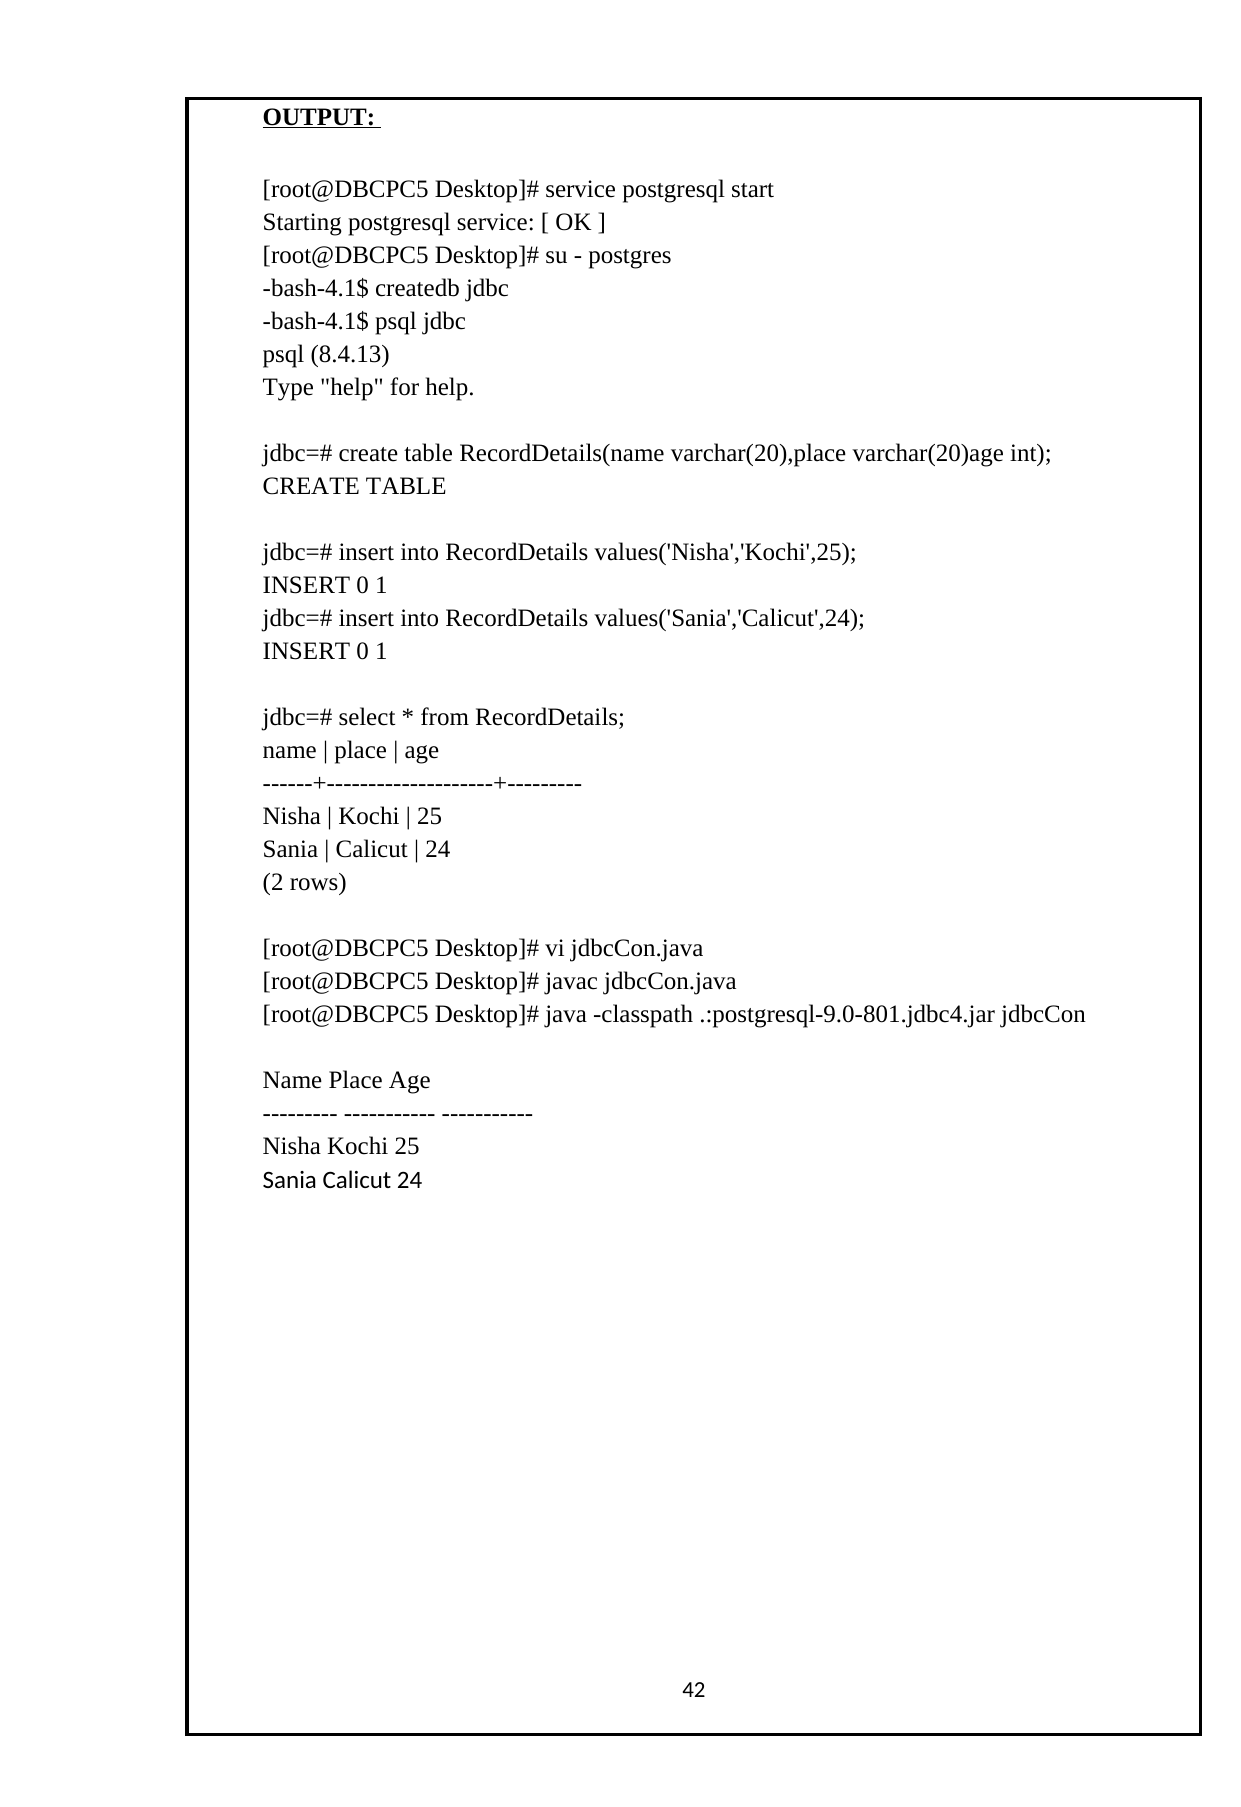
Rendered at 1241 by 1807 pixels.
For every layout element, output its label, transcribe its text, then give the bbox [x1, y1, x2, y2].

text jdbc=# insert into RecordDetails values('Nisha','Kochi',25); [262, 537, 1191, 566]
text jdbc=# insert into RecordDetails values('Sania','Calicut',24); [262, 603, 1191, 632]
text [root@DBCPC5 Desktop]# service postgresql start [262, 174, 1191, 202]
text Type "help" for help. [262, 372, 1191, 401]
text jdbc=# create table RecordDetails(name varchar(20),place varchar(20)age int); [262, 438, 1191, 467]
text -bash-4.1$ createdb jdbc [262, 273, 1191, 301]
text --------- ----------- ----------- [262, 1098, 1191, 1127]
text Sania Calicut 24 [262, 1164, 1191, 1195]
text ------+--------------------+--------- [262, 768, 1191, 797]
text [root@DBCPC5 Desktop]# java -classpath .:postgresql-9.0-801.jdbc4.jar jdbcCon [262, 999, 1191, 1028]
text [root@DBCPC5 Desktop]# javac jdbcCon.java [262, 966, 1191, 995]
text psql (8.4.13) [262, 339, 1191, 367]
text name | place | age [262, 735, 1191, 764]
text INSERT 0 1 [262, 570, 1191, 599]
text [root@DBCPC5 Desktop]# vi jdbcCon.java [262, 933, 1191, 962]
text (2 rows) [262, 867, 1191, 896]
text Nisha Kochi 25 [262, 1131, 1191, 1160]
text -bash-4.1$ psql jdbc [262, 306, 1191, 334]
text CREATE TABLE [262, 471, 1191, 499]
text Sania | Calicut | 24 [262, 834, 1191, 863]
text [root@DBCPC5 Desktop]# su - postgres [262, 240, 1191, 268]
text INSERT 0 1 [262, 636, 1191, 665]
text Starting postgresql service: [ OK ] [262, 207, 1191, 235]
text Nisha | Kochi | 25 [262, 801, 1191, 830]
text jdbc=# select * from RecordDetails; [262, 702, 1191, 731]
text OUTPUT: [262, 102, 1191, 131]
text Name Place Age [262, 1065, 1191, 1094]
